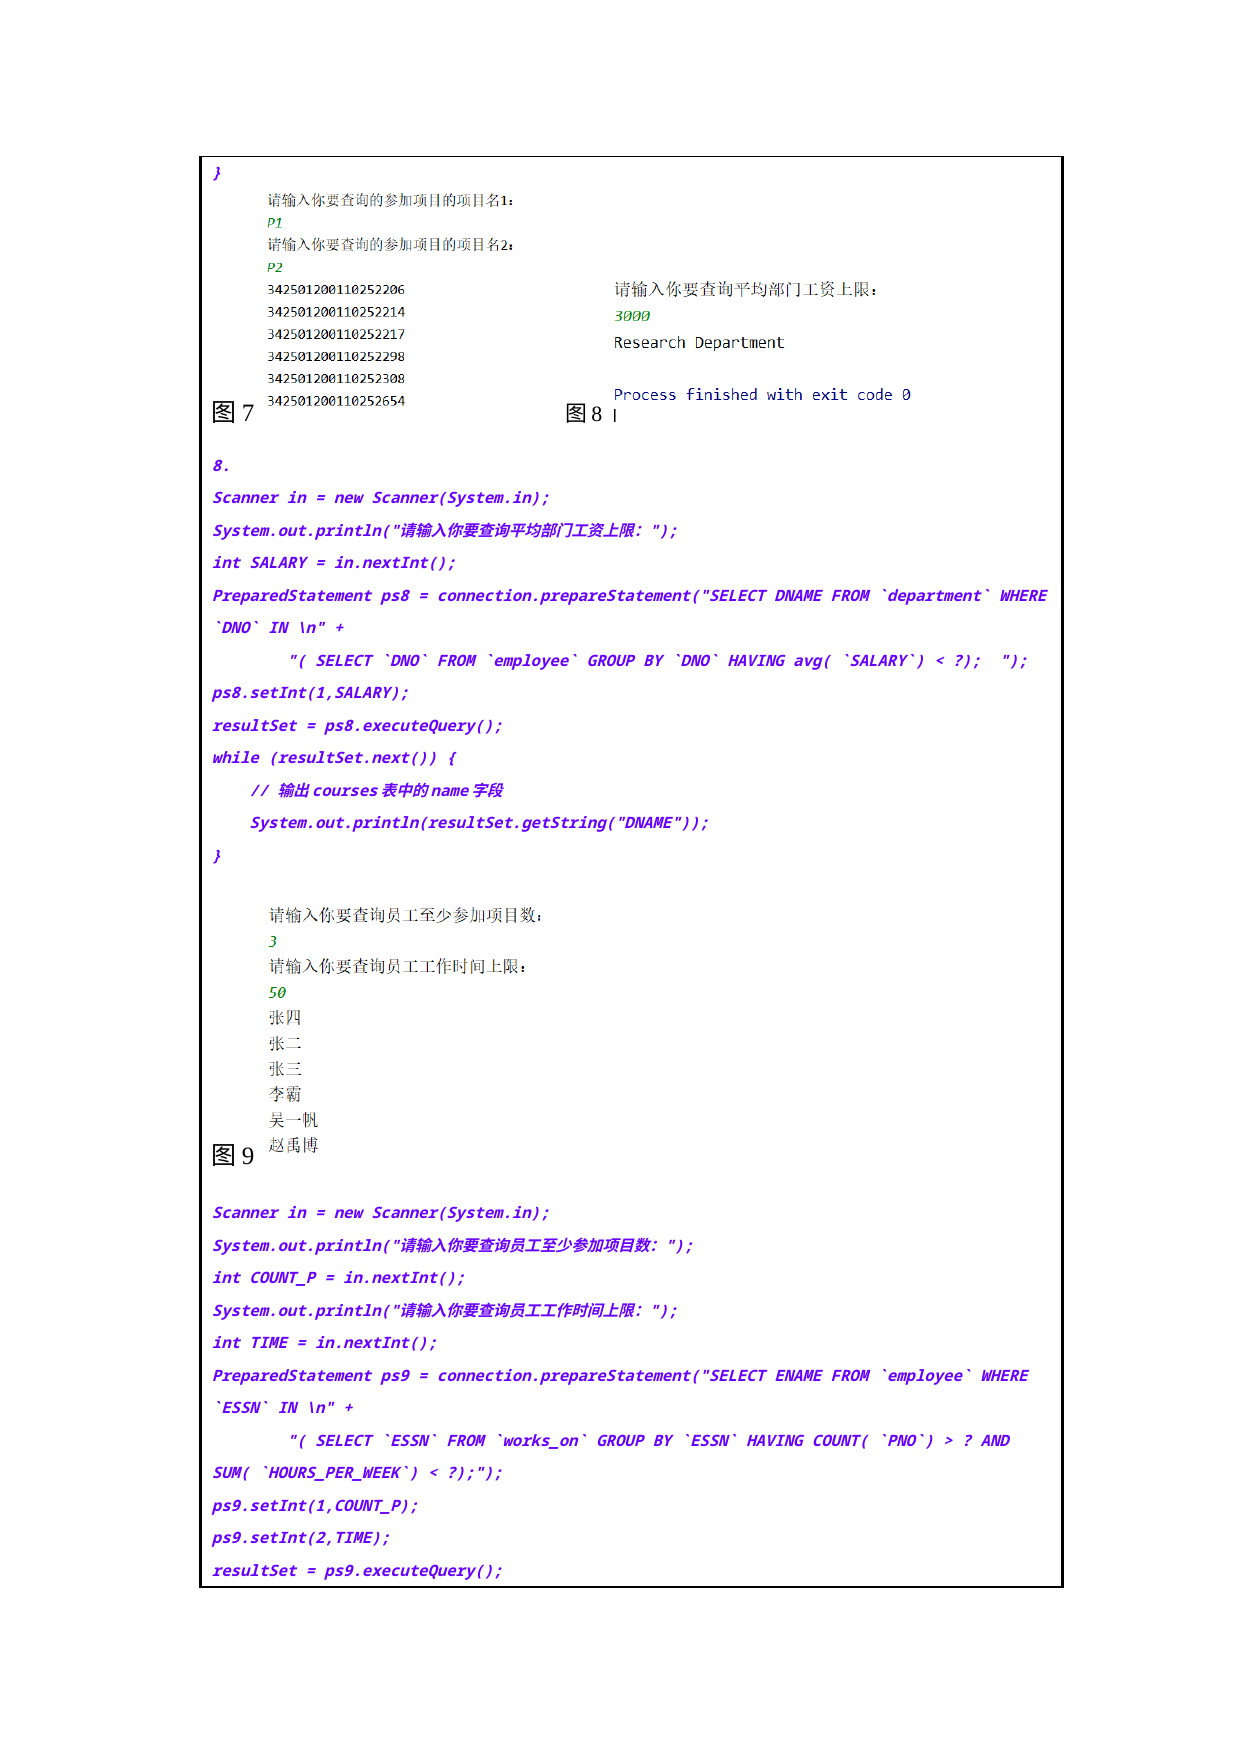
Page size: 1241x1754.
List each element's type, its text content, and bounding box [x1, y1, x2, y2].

picture [259, 903, 583, 1165]
picture [259, 188, 554, 422]
picture [607, 275, 940, 422]
